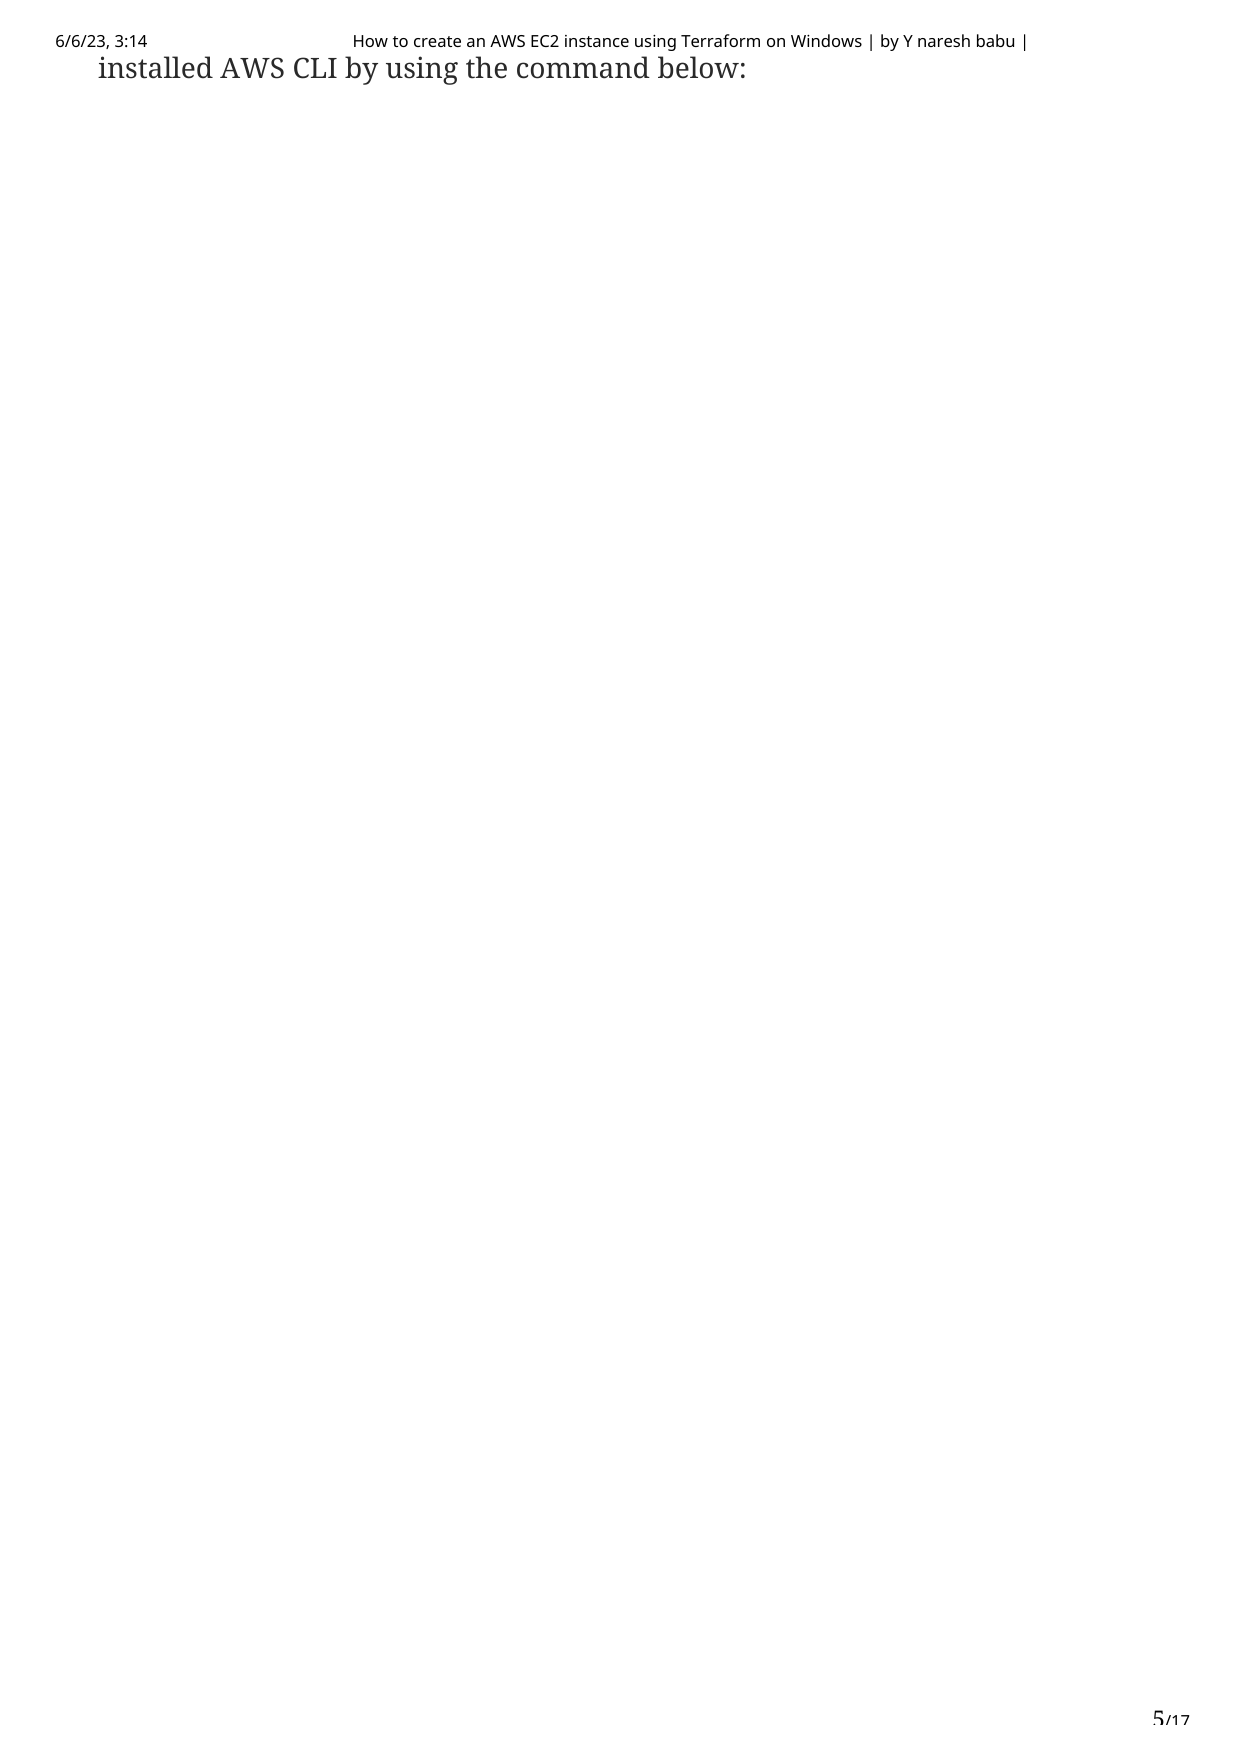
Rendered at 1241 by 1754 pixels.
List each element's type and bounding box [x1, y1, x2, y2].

text [98, 48, 1122, 86]
